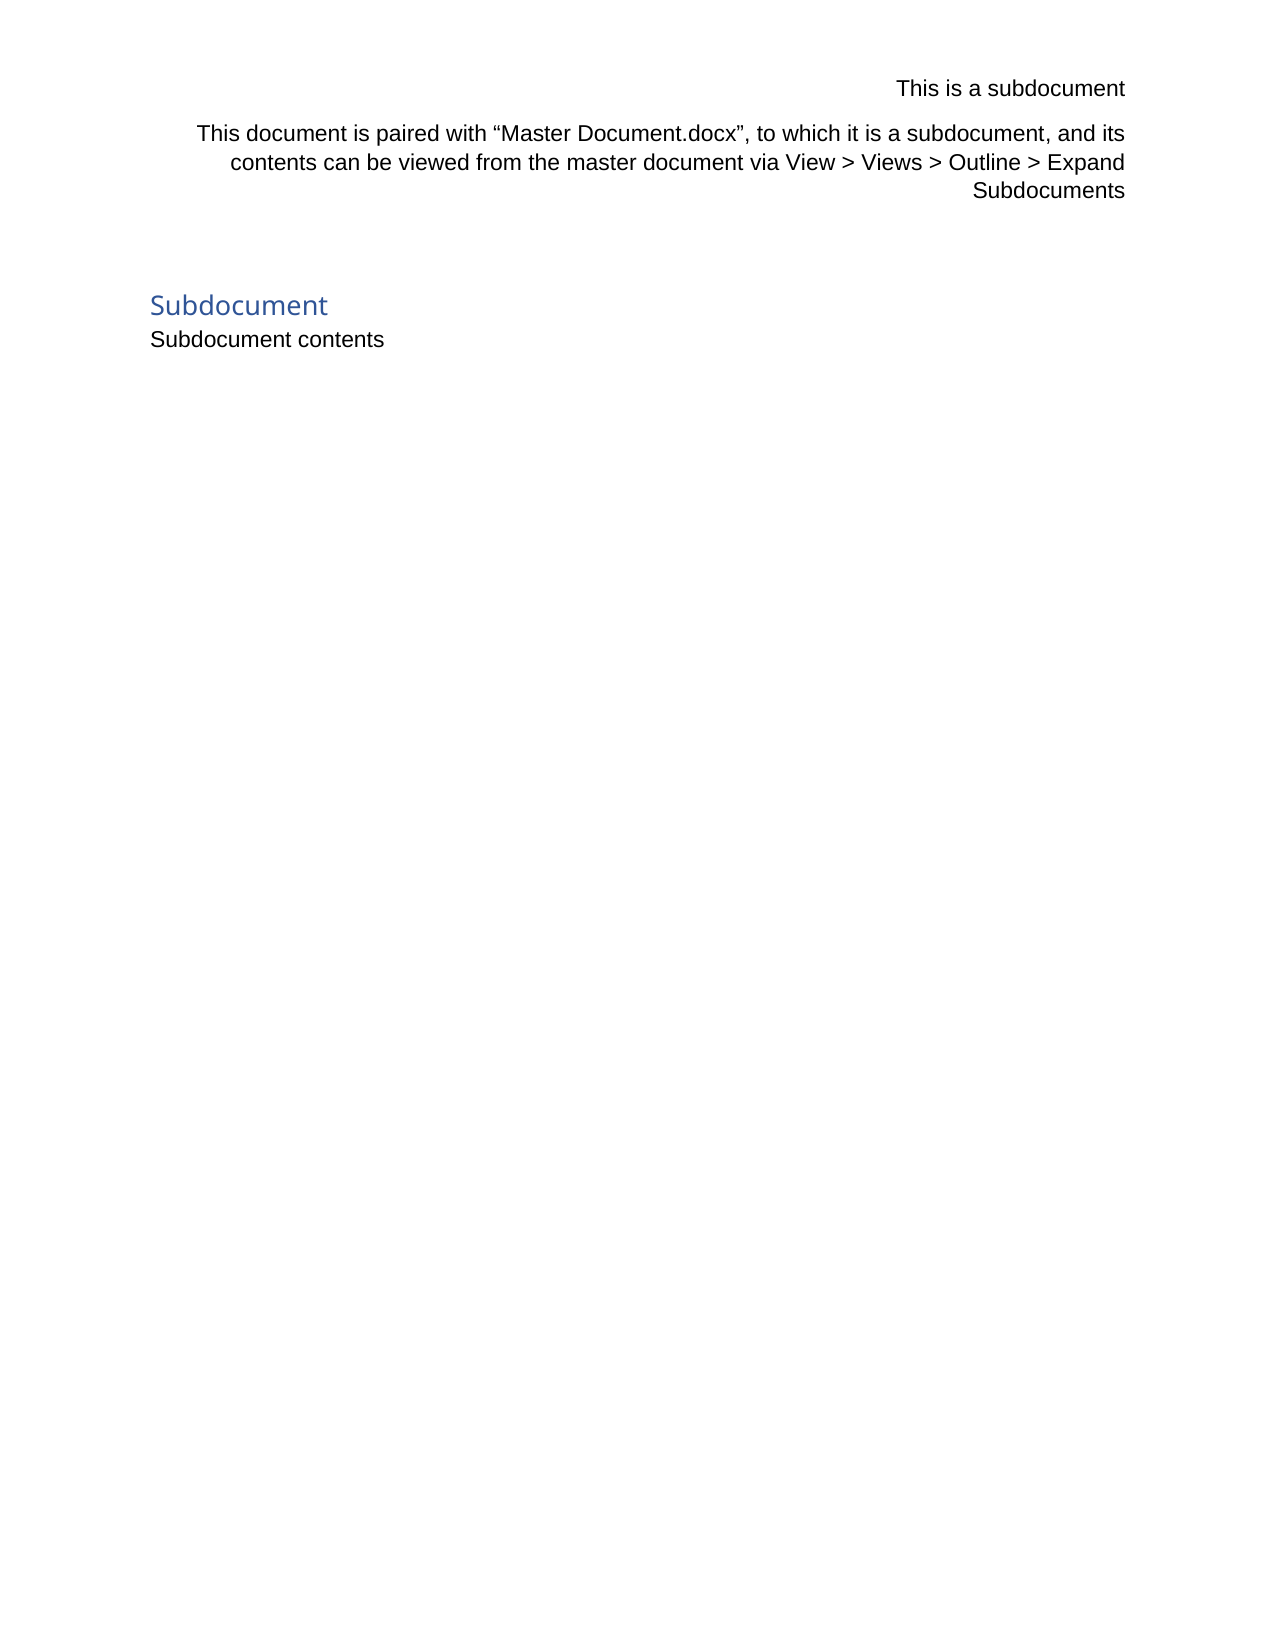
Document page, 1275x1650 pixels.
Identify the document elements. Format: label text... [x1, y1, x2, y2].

text Subdocument contents [150, 326, 1125, 352]
subtitle Subdocument [150, 286, 1125, 323]
